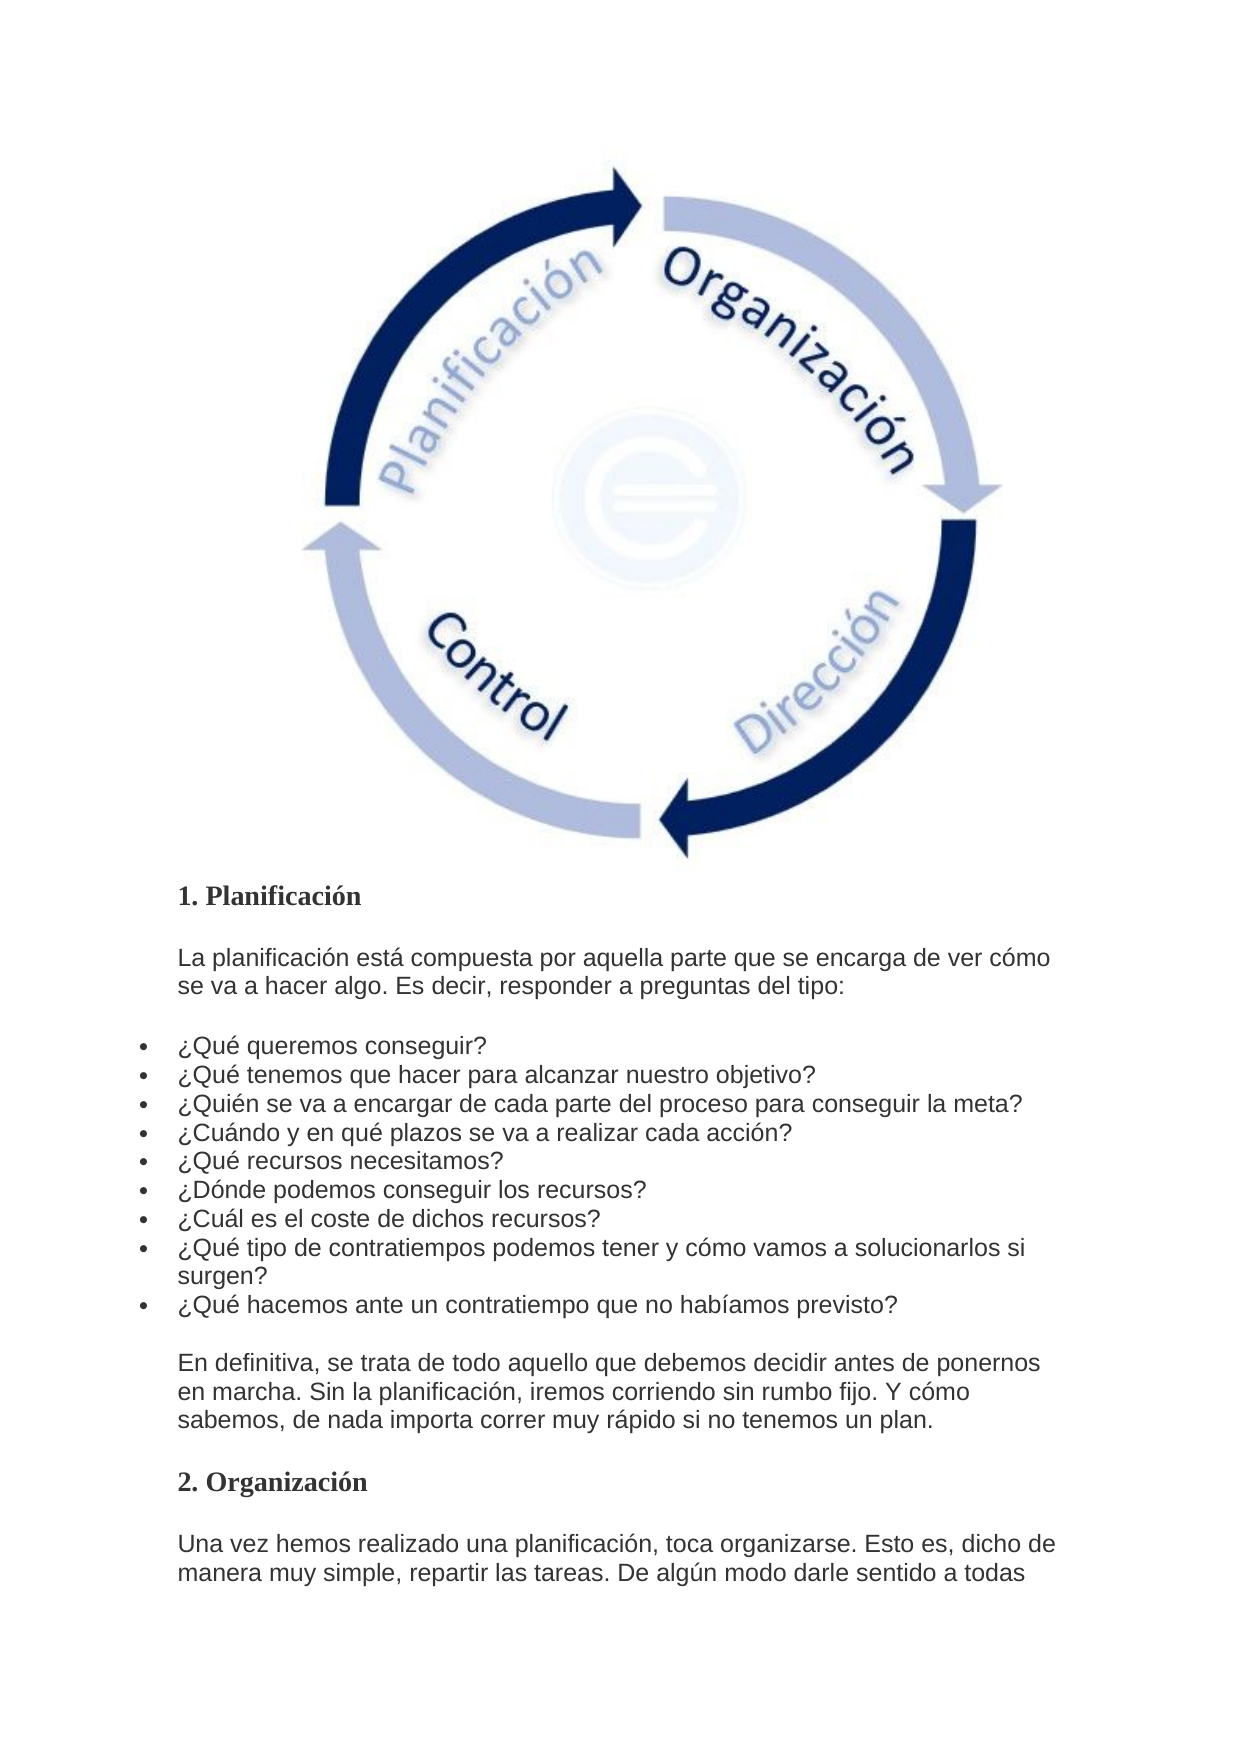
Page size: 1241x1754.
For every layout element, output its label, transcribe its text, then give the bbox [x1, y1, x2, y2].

list ¿Quién se va a encargar de cada parte del proceso para conseguir la meta? [140, 1089, 1063, 1117]
list ¿Qué queremos conseguir? [140, 1031, 1063, 1060]
picture [177, 147, 1073, 879]
list ¿Dónde podemos conseguir los recursos? [140, 1175, 1063, 1204]
list ¿Cuándo y en qué plazos se va a realizar cada acción? [140, 1117, 1063, 1146]
list ¿Qué tenemos que hacer para alcanzar nuestro objetivo? [140, 1060, 1063, 1089]
text 2. Organización [177, 1465, 1063, 1498]
list ¿Qué hacemos ante un contratiempo que no habíamos previsto? [140, 1290, 1063, 1319]
text En definitiva, se trata de todo aquello que debemos decidir antes de ponernos en marcha. Sin la planificación, iremos corriendo sin rumbo fijo. Y cómo sabemos, de nada importa correr muy rápido si no tenemos un plan. [177, 1348, 1063, 1434]
text La planificación está compuesta por aquella parte que se encarga de ver cómo se va a hacer algo. Es decir, responder a preguntas del tipo: [177, 942, 1063, 1000]
text 1. Planificación [177, 879, 1063, 911]
list ¿Qué tipo de contratiempos podemos tener y cómo vamos a solucionarlos si surgen? [140, 1232, 1063, 1290]
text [177, 1529, 1063, 1587]
list ¿Qué recursos necesitamos? [140, 1146, 1063, 1175]
list ¿Cuál es el coste de dichos recursos? [140, 1204, 1063, 1232]
